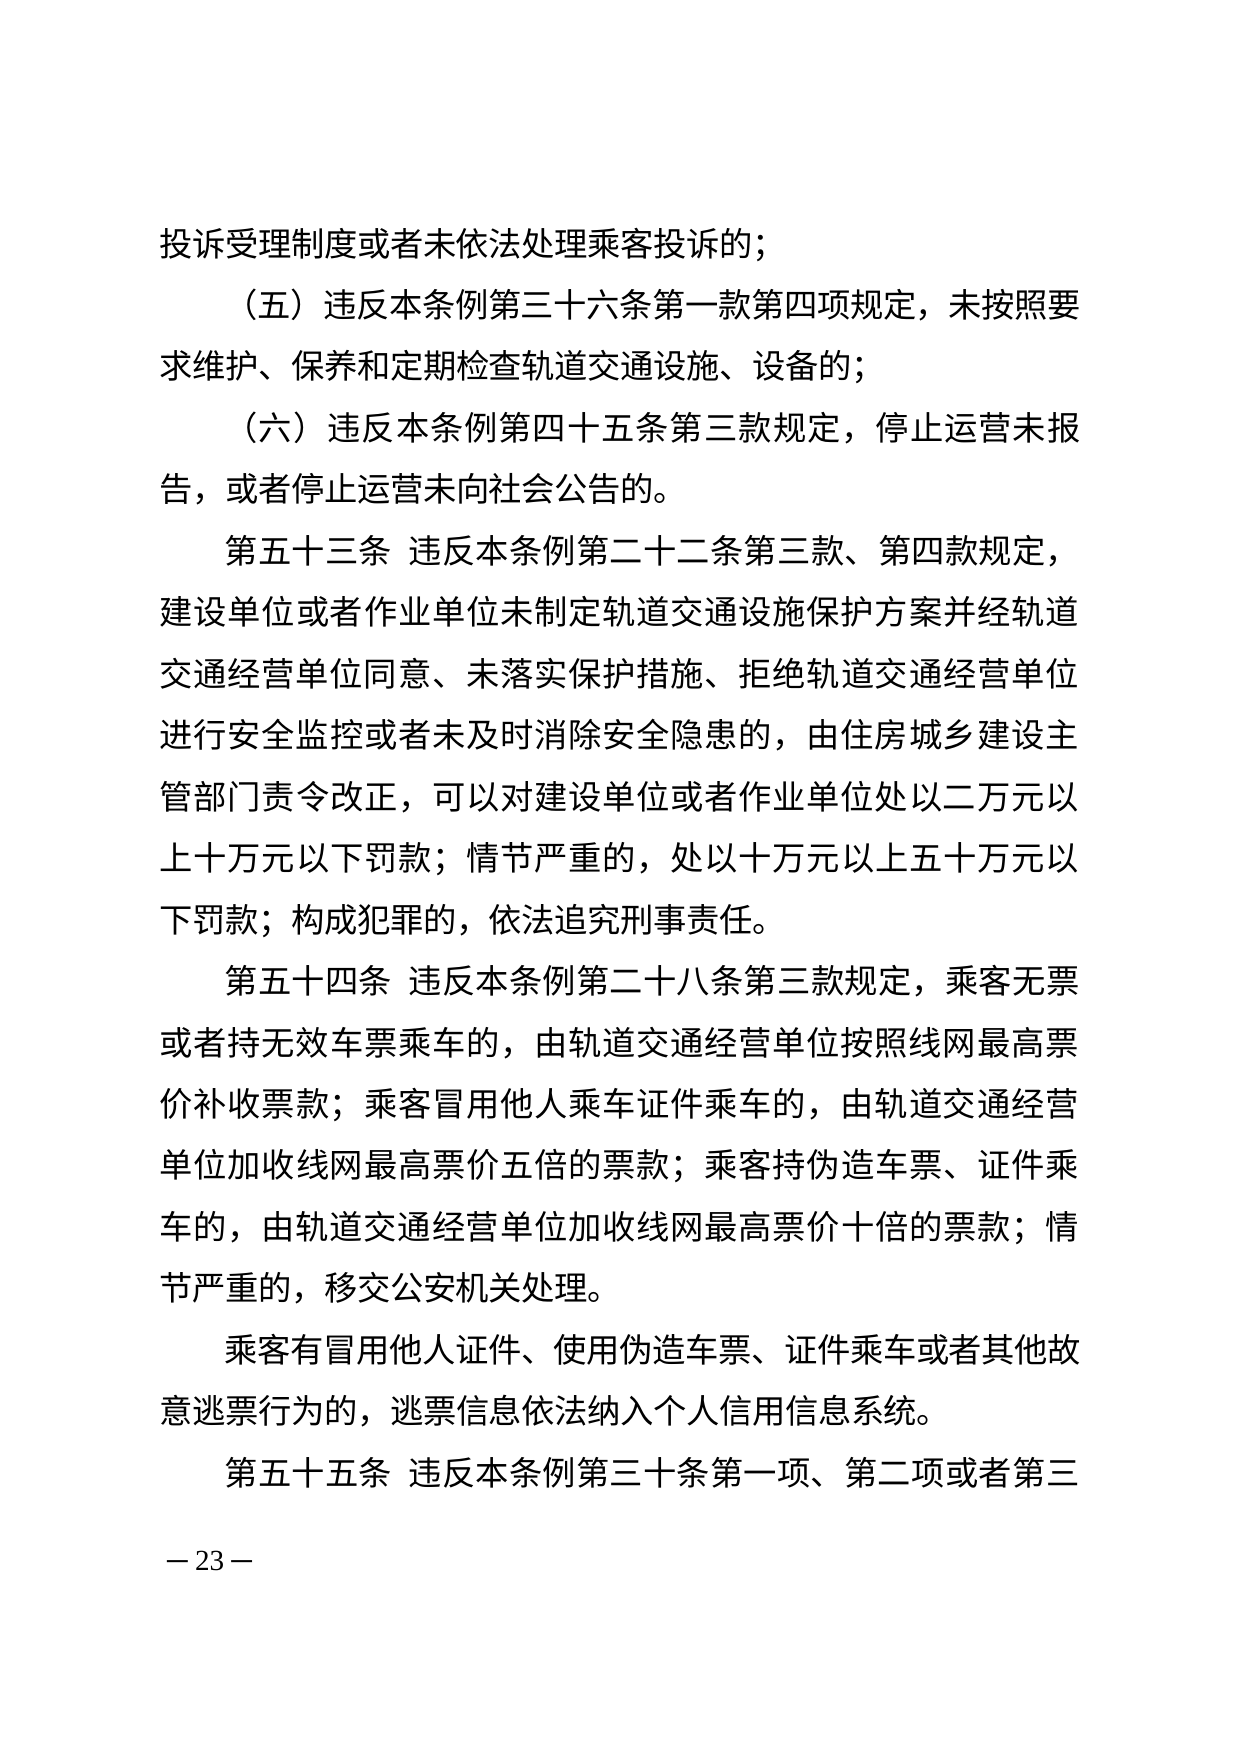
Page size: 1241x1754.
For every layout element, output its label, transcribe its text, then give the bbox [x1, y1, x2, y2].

text 第五十三条 违反本条例第二十二条第三款、第四款规定，建设单位或者作业单位未制定轨道交通设施保护方案并经轨道交通经营单位同意、未落实保护措施、拒绝轨道交通经营单位进行安全监控或者未及时消除安全隐患的，由住房城乡建设主管部门责令改正，可以对建设单位或者作业单位处以二万元以上十万元以下罚款；情节严重的，处以十万元以上五十万元以下罚款；构成犯罪的，依法追究刑事责任。 [159, 514, 1081, 944]
text （六）违反本条例第四十五条第三款规定，停止运营未报告，或者停止运营未向社会公告的。 [159, 391, 1081, 514]
text 乘客有冒用他人证件、使用伪造车票、证件乘车或者其他故意逃票行为的，逃票信息依法纳入个人信用信息系统。 [159, 1313, 1081, 1436]
text （五）违反本条例第三十六条第一款第四项规定，未按照要求维护、保养和定期检查轨道交通设施、设备的； [159, 268, 1081, 391]
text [159, 1436, 1081, 1497]
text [159, 207, 1081, 268]
text 第五十四条 违反本条例第二十八条第三款规定，乘客无票或者持无效车票乘车的，由轨道交通经营单位按照线网最高票价补收票款；乘客冒用他人乘车证件乘车的，由轨道交通经营单位加收线网最高票价五倍的票款；乘客持伪造车票、证件乘车的，由轨道交通经营单位加收线网最高票价十倍的票款；情节严重的，移交公安机关处理。 [159, 944, 1081, 1313]
